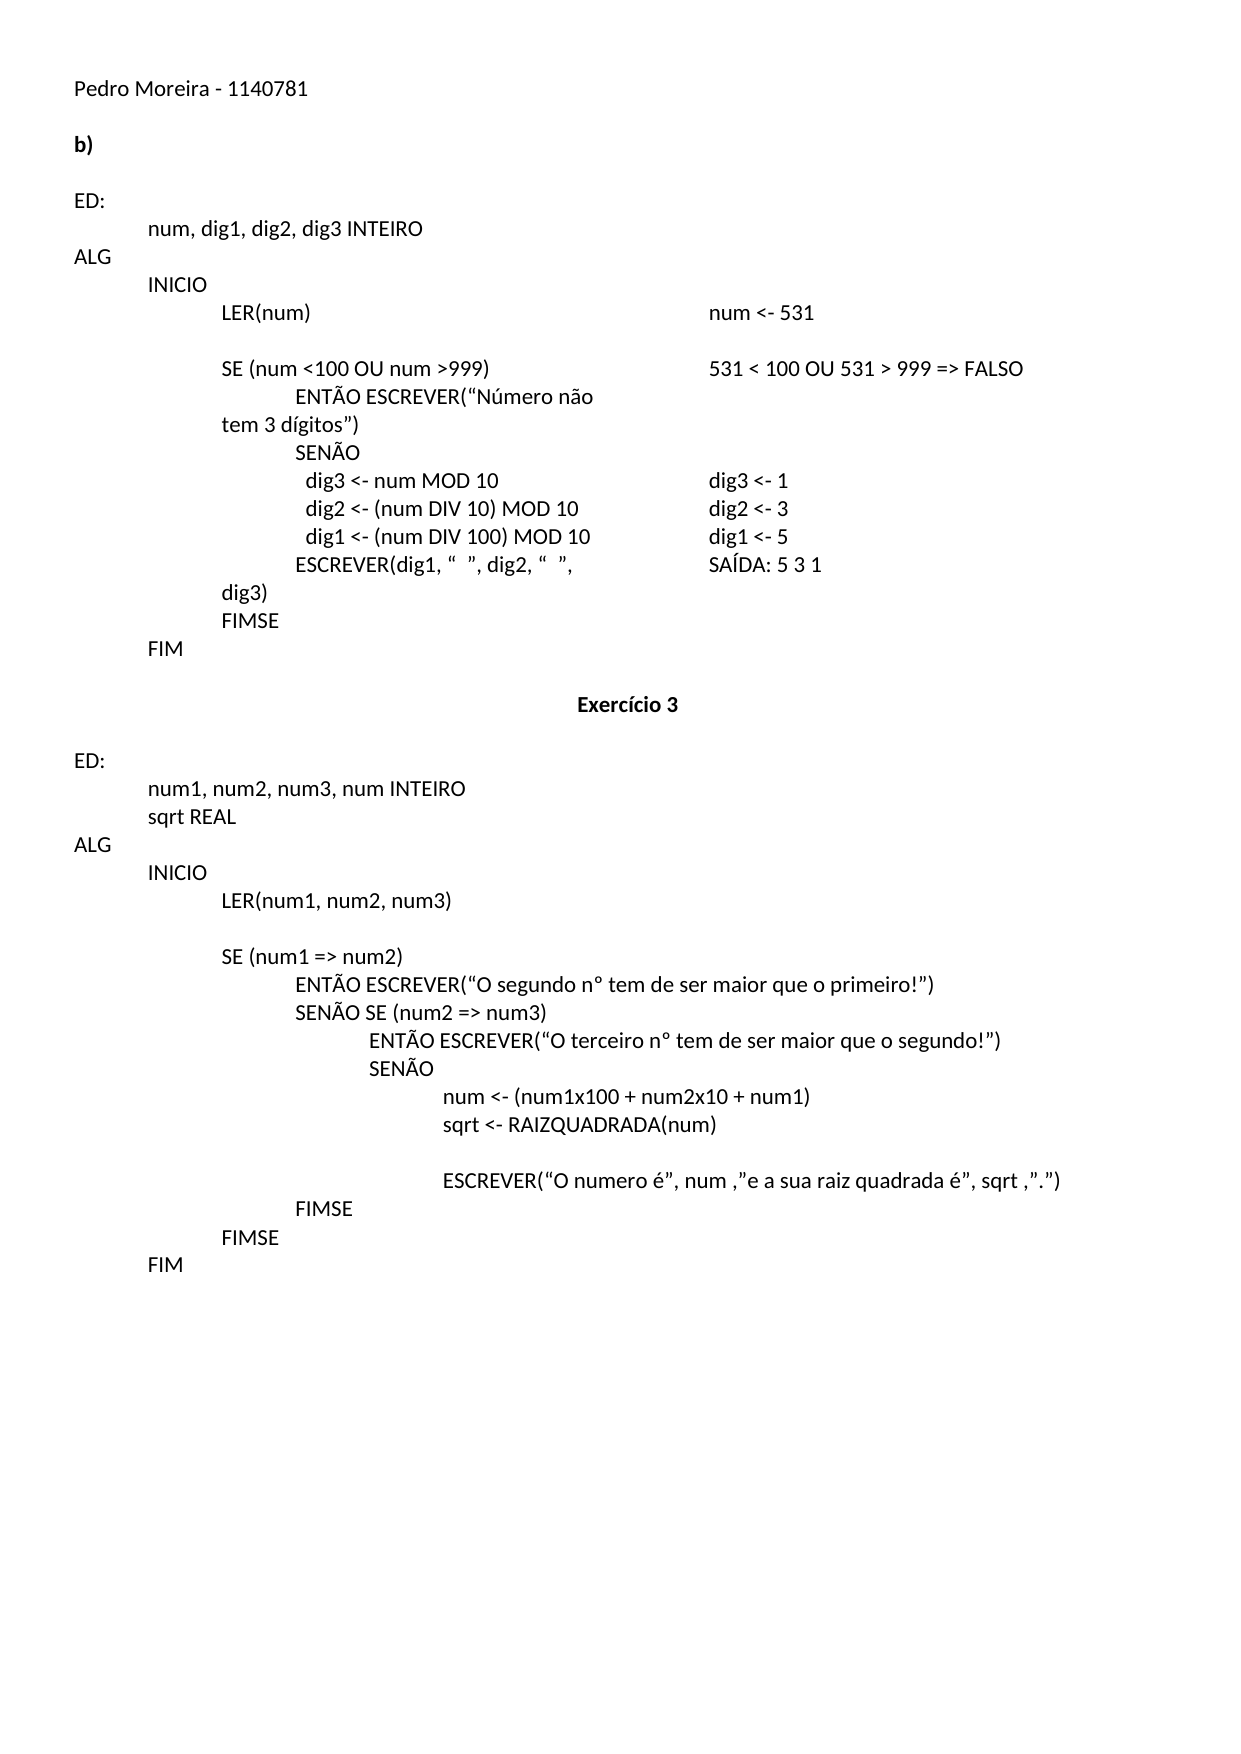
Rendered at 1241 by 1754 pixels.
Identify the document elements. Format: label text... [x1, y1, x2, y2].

text dig1 <- 5 [635, 522, 1181, 550]
text sqrt REAL [74, 802, 1181, 830]
text FIMSE [74, 1223, 1181, 1251]
text FIM [74, 634, 620, 662]
text ED: [74, 746, 1181, 774]
text SE (num <100 OU num >999) [148, 354, 620, 382]
text SENÃO [221, 438, 620, 466]
text num, dig1, dig2, dig3 INTEIRO [74, 214, 1181, 242]
text LER(num1, num2, num3) [74, 886, 1181, 914]
text Exercício 3 [74, 690, 1181, 718]
text 531 < 100 OU 531 > 999 => FALSO [635, 354, 1181, 382]
text ESCREVER(“O numero é”, num ,”e a sua raiz quadrada é”, sqrt ,”.”) [74, 1167, 1181, 1194]
text ALG [74, 830, 1181, 858]
text num <- (num1x100 + num2x10 + num1) [74, 1082, 1181, 1111]
text ED: [74, 186, 1181, 214]
text FIM [74, 1251, 1181, 1279]
text SE (num1 => num2) [74, 942, 1181, 970]
text INICIO [74, 270, 1181, 298]
text SENÃO [74, 1054, 1181, 1082]
text INICIO [74, 858, 1181, 886]
text ESCREVER(dig1, “ ”, dig2, “ ”, dig3) [221, 550, 620, 606]
text dig2 <- (num DIV 10) MOD 10 [295, 494, 620, 522]
text ALG [74, 242, 1181, 270]
text SAÍDA: 5 3 1 [635, 550, 1181, 578]
text dig2 <- 3 [635, 494, 1181, 522]
text dig1 <- (num DIV 100) MOD 10 [221, 522, 620, 550]
text ENTÃO ESCREVER(“Número não tem 3 dígitos”) [221, 382, 620, 438]
text sqrt <- RAIZQUADRADA(num) [74, 1111, 1181, 1138]
text dig3 <- 1 [635, 466, 1181, 494]
text dig3 <- num MOD 10 [221, 466, 620, 494]
text FIMSE [148, 606, 620, 634]
text b) [74, 130, 1181, 158]
text FIMSE [74, 1194, 1181, 1223]
text ENTÃO ESCREVER(“O segundo nº tem de ser maior que o primeiro!”) [74, 970, 1181, 998]
text SENÃO SE (num2 => num3) [74, 998, 1181, 1026]
text LER(num) [148, 298, 620, 326]
text num1, num2, num3, num INTEIRO [74, 774, 1181, 802]
text ENTÃO ESCREVER(“O terceiro nº tem de ser maior que o segundo!”) [74, 1026, 1181, 1054]
text num <- 531 [635, 298, 1181, 326]
